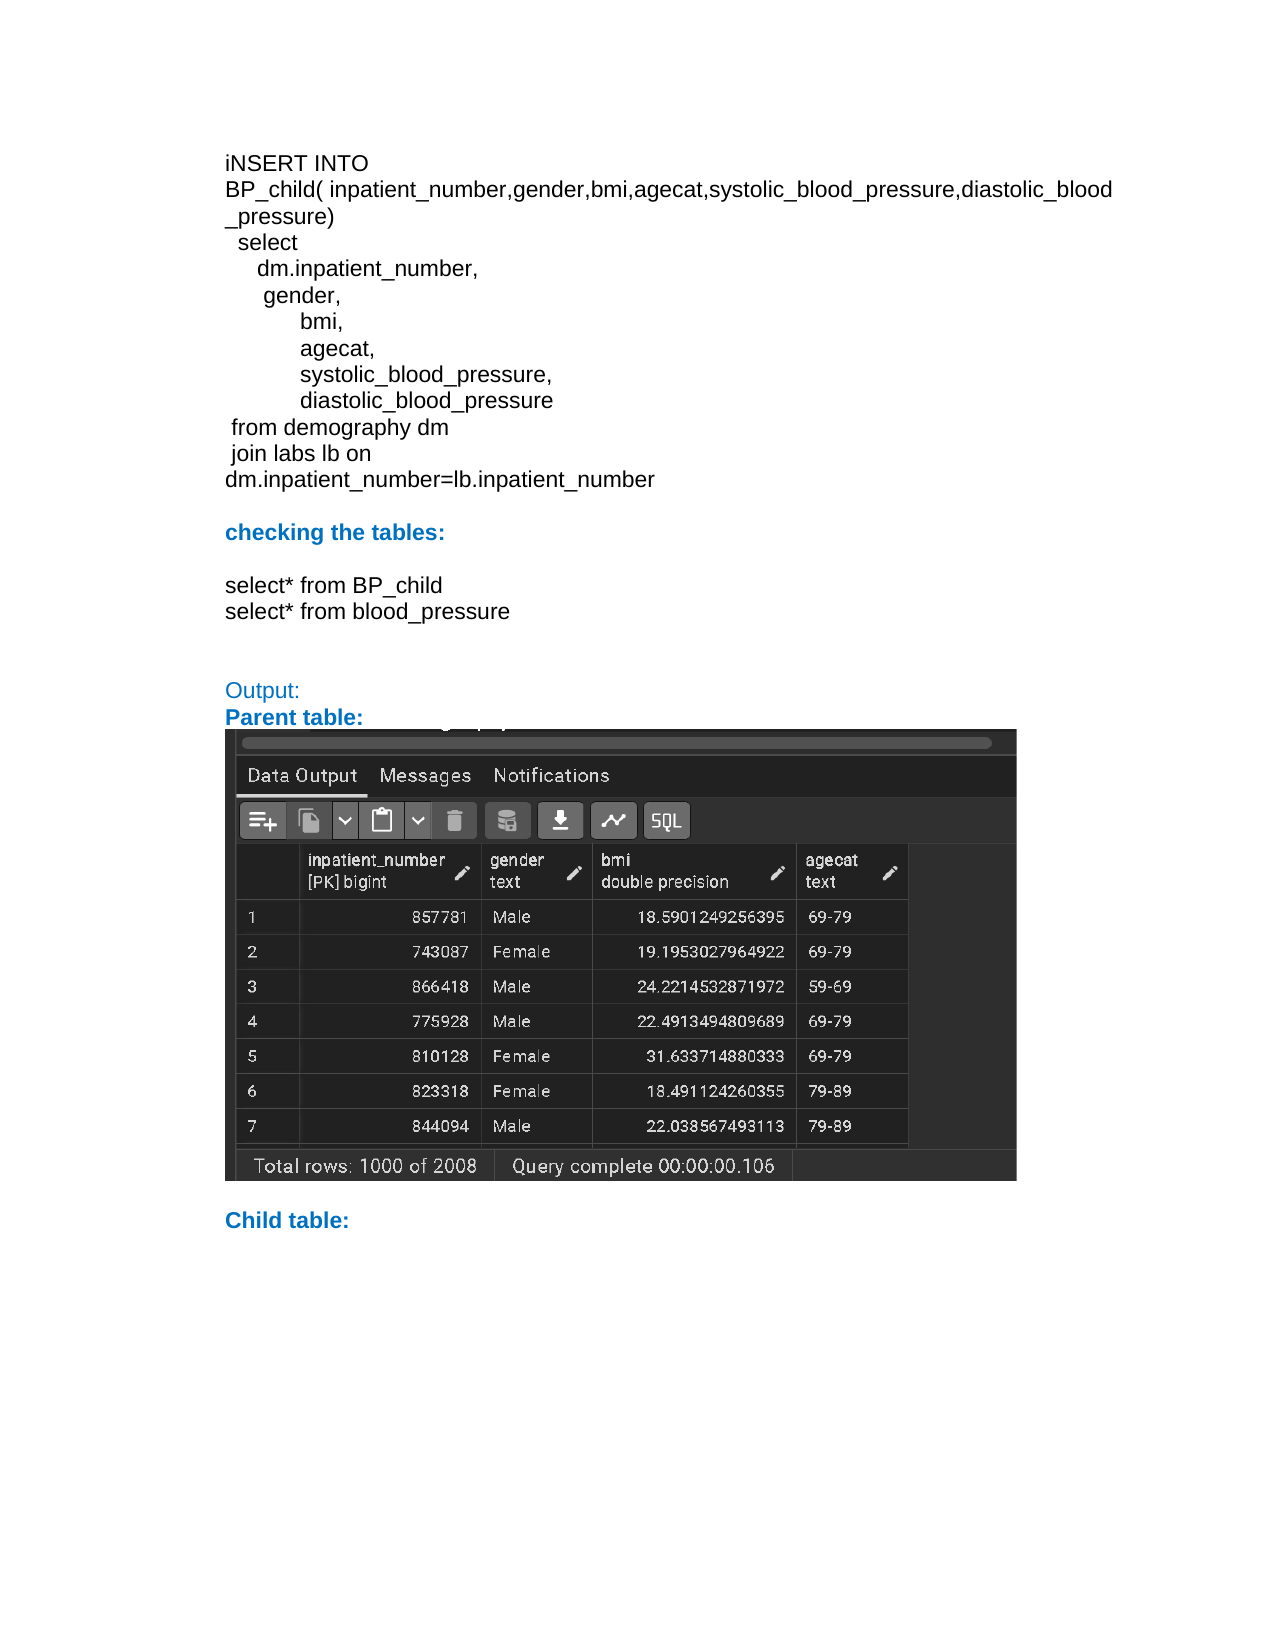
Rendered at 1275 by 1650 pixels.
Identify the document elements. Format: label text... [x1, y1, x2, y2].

text join labs lb on [225, 440, 1125, 466]
text from demography dm [225, 413, 1125, 440]
text gender, [225, 282, 1125, 308]
text select [225, 229, 1125, 255]
text Parent table: [225, 703, 1125, 730]
text iNSERT INTO BP_child( inpatient_number,gender,bmi,agecat,systolic_blood_pressure,diastolic_blood_pressure) [225, 150, 1125, 229]
text bmi, [225, 308, 1125, 334]
text systolic_blood_pressure, [225, 361, 1125, 387]
text select* from BP_child [225, 572, 1125, 598]
text Child table: [225, 1207, 1125, 1234]
text dm.inpatient_number, [225, 255, 1125, 282]
text select* from blood_pressure [225, 598, 1125, 624]
picture [225, 729, 1017, 1181]
text checking the tables: [225, 519, 1125, 545]
text diastolic_blood_pressure [225, 387, 1125, 413]
text agecat, [225, 334, 1125, 361]
text Output: [225, 677, 1125, 703]
text dm.inpatient_number=lb.inpatient_number [225, 466, 1125, 493]
